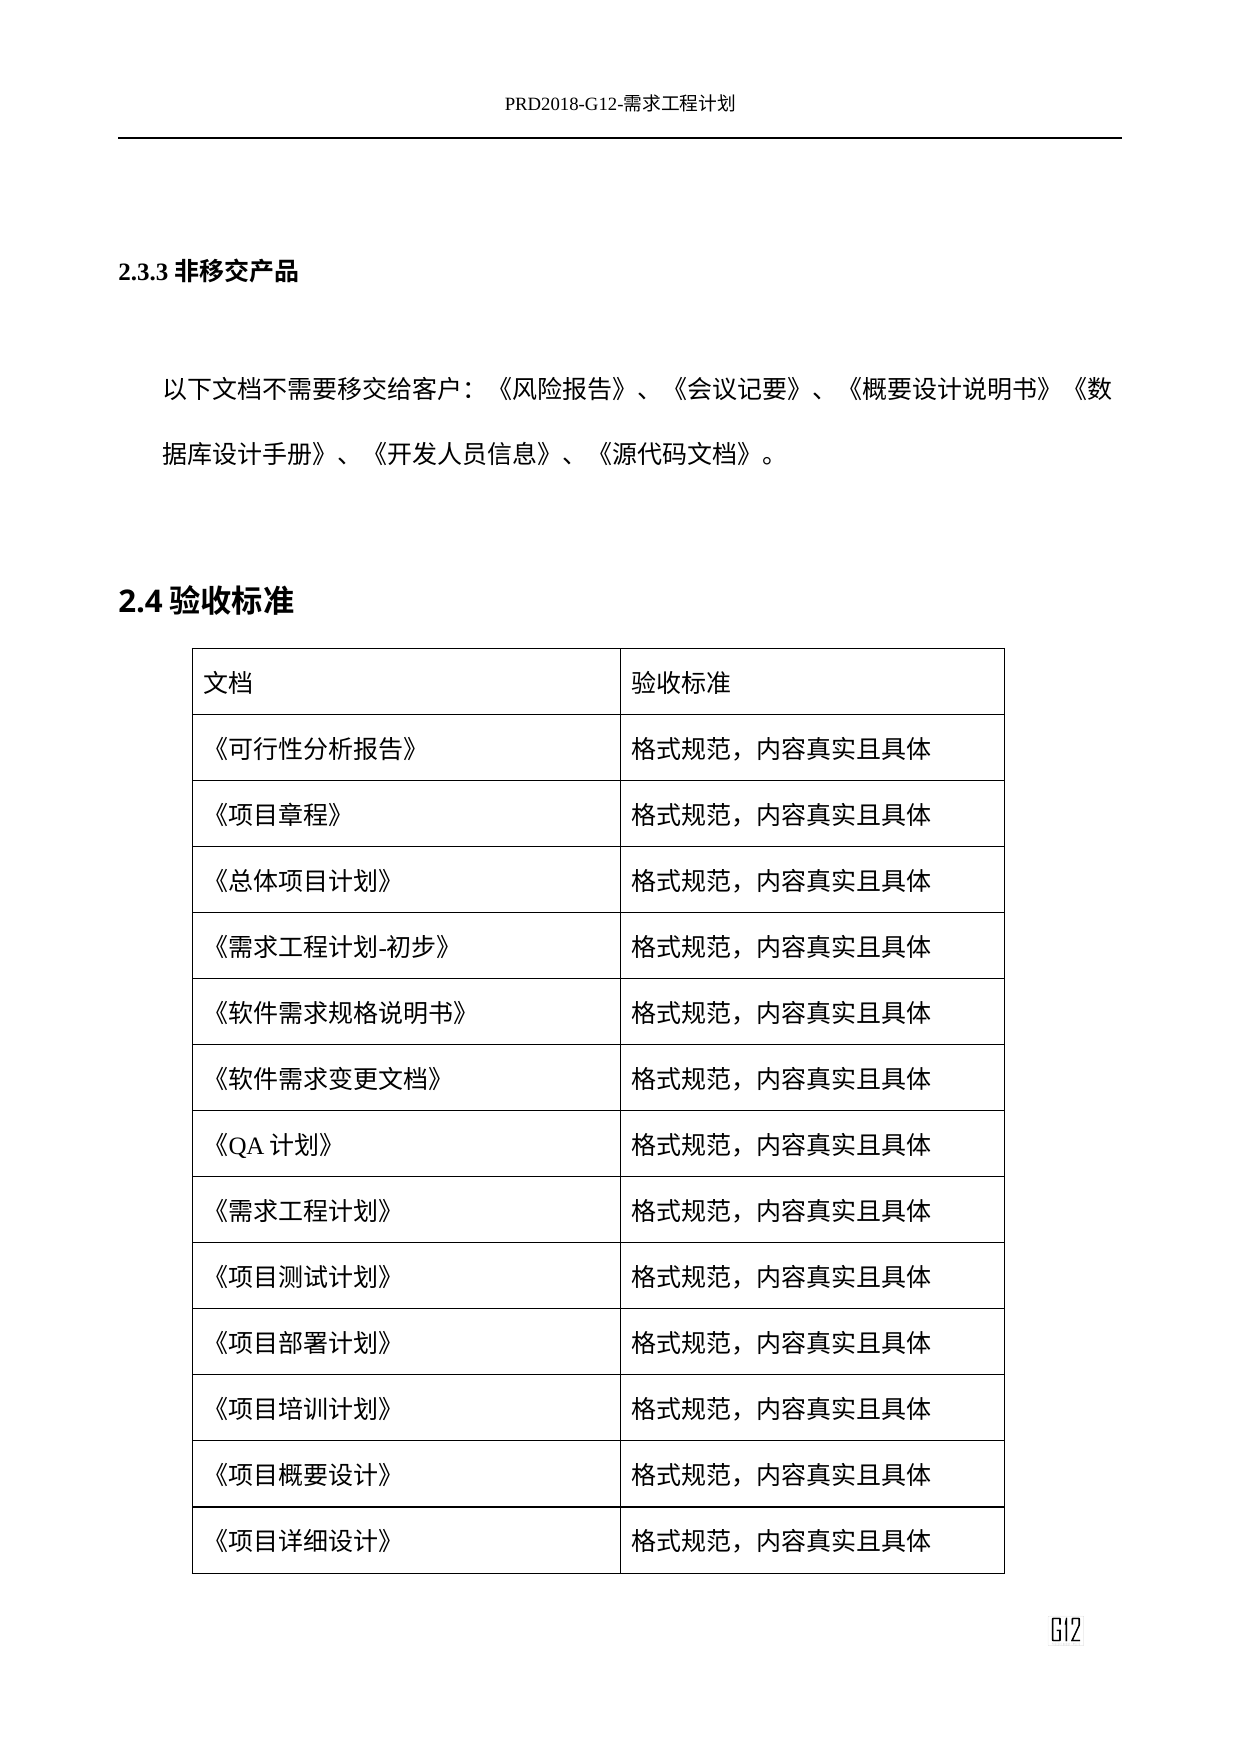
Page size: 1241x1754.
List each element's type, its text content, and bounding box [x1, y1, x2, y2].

text 以下文档不需要移交给客户：《风险报告》、《会议记要》、《概要设计说明书》《数据库设计手册》、《开发人员信息》、《源代码文档》。 [162, 355, 1122, 485]
subtitle 2.3.3 非移交产品 [118, 237, 1122, 302]
subtitle 2.4验收标准 [118, 567, 1122, 632]
table_cell 《项目章程》 [193, 781, 620, 846]
table_cell 《项目概要设计》 [193, 1441, 620, 1506]
table_cell 《项目培训计划》 [193, 1375, 620, 1440]
table_cell 《可行性分析报告》 [193, 715, 620, 780]
table_cell 《项目详细设计》 [193, 1508, 620, 1572]
table_cell 格式规范，内容真实且具体 [621, 913, 1004, 978]
table_header 文档 [193, 649, 620, 714]
table_cell 格式规范，内容真实且具体 [621, 1111, 1004, 1176]
table_cell 《软件需求变更文档》 [193, 1045, 620, 1110]
table_cell 格式规范，内容真实且具体 [621, 1243, 1004, 1308]
table_cell 格式规范，内容真实且具体 [621, 1375, 1004, 1440]
table_cell 格式规范，内容真实且具体 [621, 1508, 1004, 1572]
table_cell 《项目测试计划》 [193, 1243, 620, 1308]
table_cell 格式规范，内容真实且具体 [621, 1045, 1004, 1110]
table_cell 格式规范，内容真实且具体 [621, 1177, 1004, 1242]
table_cell 《软件需求规格说明书》 [193, 979, 620, 1044]
table_header 验收标准 [621, 649, 1004, 714]
table_cell 格式规范，内容真实且具体 [621, 781, 1004, 846]
picture [1047, 1613, 1085, 1651]
table_cell 格式规范，内容真实且具体 [621, 1441, 1004, 1506]
table_cell 《需求工程计划-初步》 [193, 913, 620, 978]
table_cell 《总体项目计划》 [193, 847, 620, 912]
table_cell 《需求工程计划》 [193, 1177, 620, 1242]
table_cell 《QA计划》 [193, 1111, 620, 1176]
table_cell 格式规范，内容真实且具体 [621, 979, 1004, 1044]
table_cell 《项目部署计划》 [193, 1309, 620, 1374]
table_cell 格式规范，内容真实且具体 [621, 1309, 1004, 1374]
table_cell 格式规范，内容真实且具体 [621, 847, 1004, 912]
table_cell 格式规范，内容真实且具体 [621, 715, 1004, 780]
